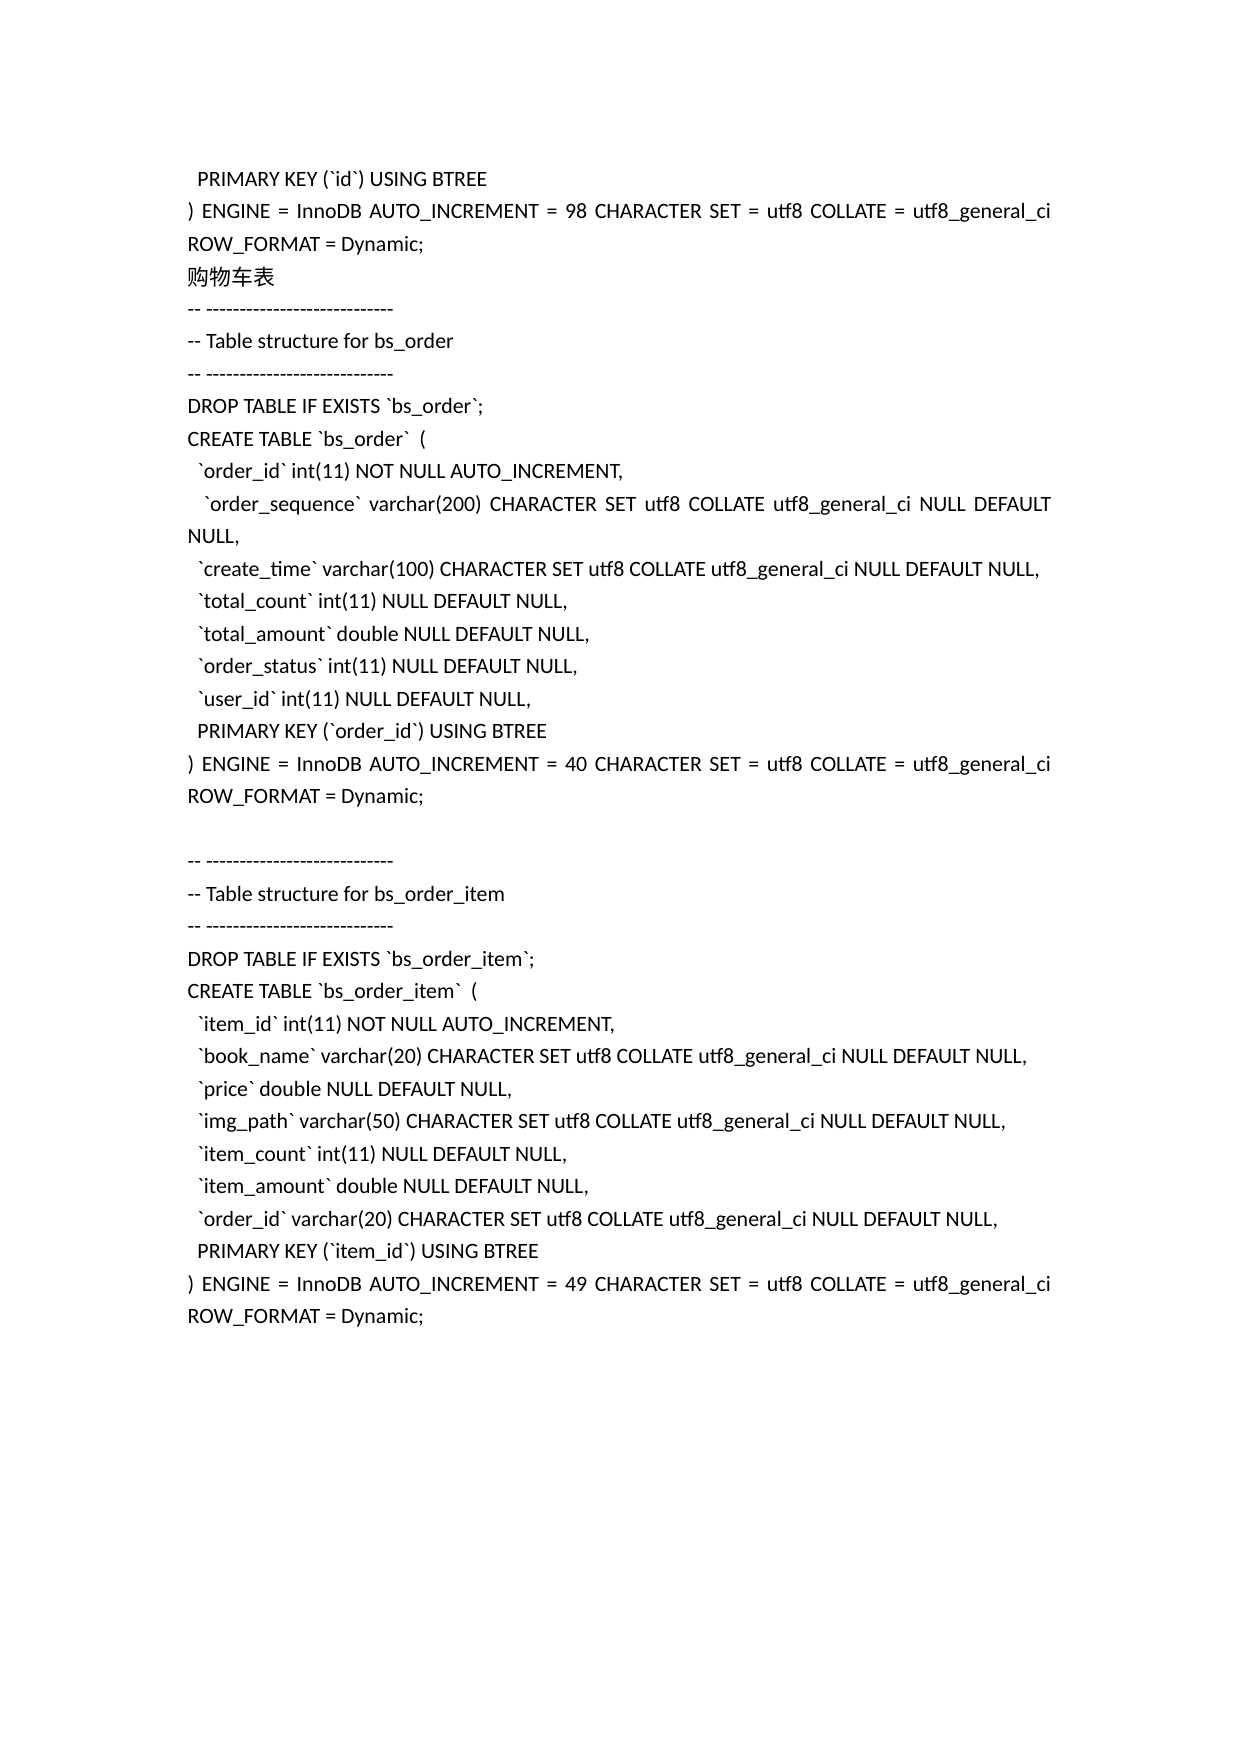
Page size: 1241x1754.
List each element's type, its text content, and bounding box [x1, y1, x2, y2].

text `order_id` int(11) NOT NULL AUTO_INCREMENT, [187, 454, 1053, 487]
text `order_id` varchar(20) CHARACTER SET utf8 COLLATE utf8_general_ci NULL DEFAULT NULL, [187, 1202, 1053, 1234]
text PRIMARY KEY (`id`) USING BTREE [187, 162, 1053, 194]
text ) ENGINE = InnoDB AUTO_INCREMENT = 40 CHARACTER SET = utf8 COLLATE = utf8_general_ci ROW_FORMAT = Dynamic; [187, 747, 1053, 812]
text `item_count` int(11) NULL DEFAULT NULL, [187, 1137, 1053, 1169]
text -- ---------------------------- [187, 909, 1053, 942]
text PRIMARY KEY (`item_id`) USING BTREE [187, 1234, 1053, 1267]
text `create_time` varchar(100) CHARACTER SET utf8 COLLATE utf8_general_ci NULL DEFAULT NULL, [187, 552, 1053, 584]
text `price` double NULL DEFAULT NULL, [187, 1072, 1053, 1104]
text 购物车表 [187, 259, 1053, 292]
text `img_path` varchar(50) CHARACTER SET utf8 COLLATE utf8_general_ci NULL DEFAULT NULL, [187, 1104, 1053, 1137]
text -- ---------------------------- [187, 292, 1053, 324]
text -- Table structure for bs_order [187, 324, 1053, 357]
text ) ENGINE = InnoDB AUTO_INCREMENT = 98 CHARACTER SET = utf8 COLLATE = utf8_general_ci ROW_FORMAT = Dynamic; [187, 194, 1053, 259]
text `item_amount` double NULL DEFAULT NULL, [187, 1169, 1053, 1202]
text DROP TABLE IF EXISTS `bs_order`; [187, 389, 1053, 422]
text -- ---------------------------- [187, 844, 1053, 877]
text `order_status` int(11) NULL DEFAULT NULL, [187, 649, 1053, 682]
text `order_sequence` varchar(200) CHARACTER SET utf8 COLLATE utf8_general_ci NULL DEFAULT NULL, [187, 487, 1053, 552]
text `total_count` int(11) NULL DEFAULT NULL, [187, 584, 1053, 617]
text ) ENGINE = InnoDB AUTO_INCREMENT = 49 CHARACTER SET = utf8 COLLATE = utf8_general_ci ROW_FORMAT = Dynamic; [187, 1267, 1053, 1332]
text PRIMARY KEY (`order_id`) USING BTREE [187, 714, 1053, 747]
text `user_id` int(11) NULL DEFAULT NULL, [187, 682, 1053, 714]
text DROP TABLE IF EXISTS `bs_order_item`; [187, 942, 1053, 974]
text `book_name` varchar(20) CHARACTER SET utf8 COLLATE utf8_general_ci NULL DEFAULT NULL, [187, 1039, 1053, 1072]
text CREATE TABLE `bs_order` ( [187, 422, 1053, 454]
text `total_amount` double NULL DEFAULT NULL, [187, 617, 1053, 649]
text CREATE TABLE `bs_order_item` ( [187, 974, 1053, 1007]
text -- ---------------------------- [187, 357, 1053, 389]
text `item_id` int(11) NOT NULL AUTO_INCREMENT, [187, 1007, 1053, 1039]
text -- Table structure for bs_order_item [187, 877, 1053, 909]
